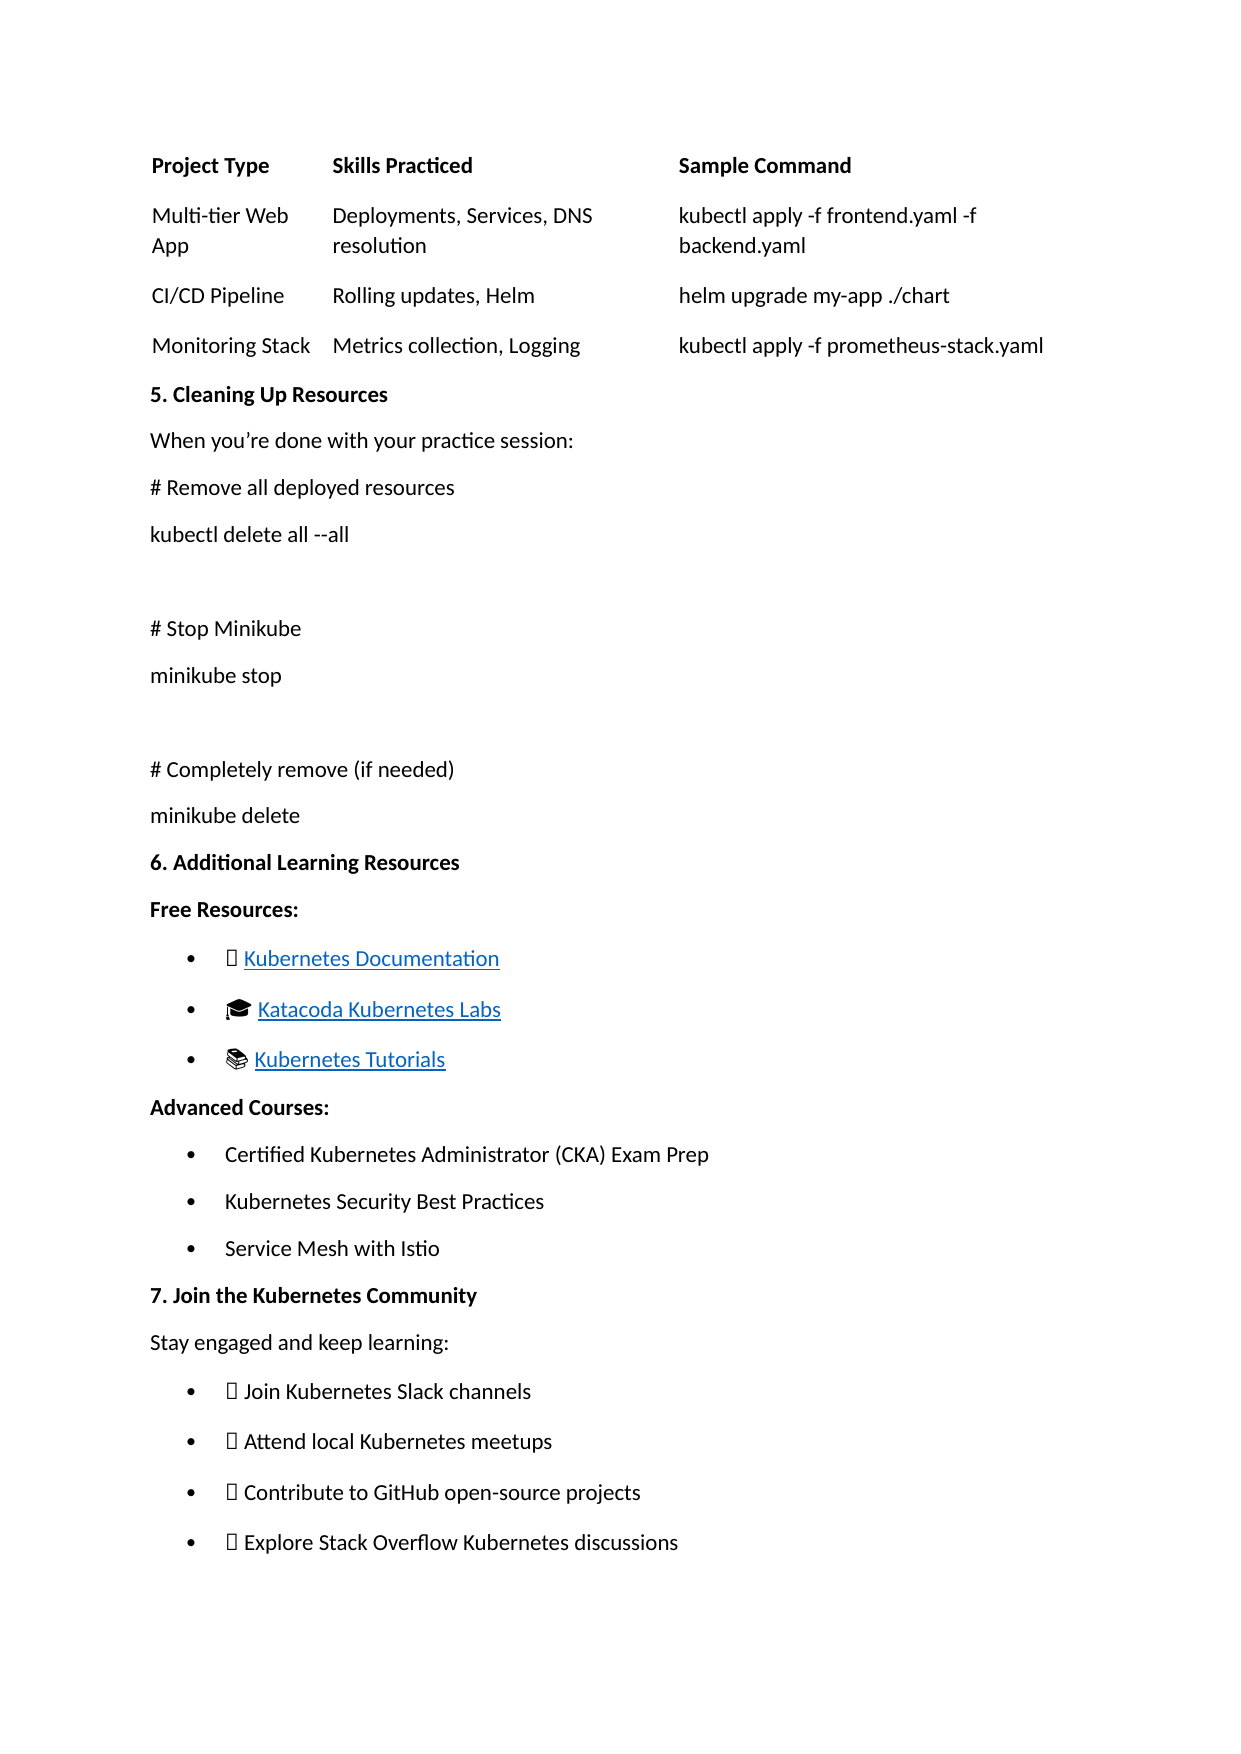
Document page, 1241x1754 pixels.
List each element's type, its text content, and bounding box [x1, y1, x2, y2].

table_cell Metrics collection, Logging [331, 330, 677, 380]
table_cell Deployments, Services, DNS resolution [331, 200, 677, 280]
text # Remove all deployed resources [150, 473, 1090, 502]
text When you’re done with your practice session: [150, 427, 1090, 455]
text 7. Join the Kubernetes Community [150, 1281, 1090, 1309]
table_cell kubectl apply -f prometheus-stack.yaml [677, 330, 1090, 380]
text minikube delete [150, 802, 1090, 830]
text # Completely remove (if needed) [150, 755, 1090, 783]
list 🔹 Contribute to GitHub open-source projects [187, 1476, 1090, 1507]
text 5. Cleaning Up Resources [150, 380, 1090, 408]
list 📚 Kubernetes Tutorials [187, 1043, 1090, 1074]
text kubectl delete all --all [150, 520, 1090, 548]
text Free Resources: [150, 895, 1090, 923]
table_cell CI/CD Pipeline [150, 280, 331, 330]
text # Stop Minikube [150, 614, 1090, 642]
table_cell Monitoring Stack [150, 330, 331, 380]
table_header Sample Command [677, 150, 1090, 200]
list Service Mesh with Istio [187, 1234, 1090, 1262]
table_cell kubectl apply -f frontend.yaml -f backend.yaml [677, 200, 1090, 280]
table_header Project Type [150, 150, 331, 200]
text 6. Additional Learning Resources [150, 848, 1090, 877]
list 🔹 Explore Stack Overflow Kubernetes discussions [187, 1526, 1090, 1557]
table_cell helm upgrade my-app ./chart [677, 280, 1090, 330]
list 🔹 Attend local Kubernetes meetups [187, 1425, 1090, 1456]
table_header Skills Practiced [331, 150, 677, 200]
table_cell Rolling updates, Helm [331, 280, 677, 330]
list Certified Kubernetes Administrator (CKA) Exam Prep [187, 1140, 1090, 1168]
text minikube stop [150, 661, 1090, 689]
text Stay engaged and keep learning: [150, 1328, 1090, 1356]
list 🎓 Katacoda Kubernetes Labs [187, 993, 1090, 1024]
text Advanced Courses: [150, 1093, 1090, 1122]
list Kubernetes Security Best Practices [187, 1187, 1090, 1215]
list 🔹 Join Kubernetes Slack channels [187, 1375, 1090, 1406]
list 📖 Kubernetes Documentation [187, 942, 1090, 973]
table_cell Multi-tier Web App [150, 200, 331, 280]
